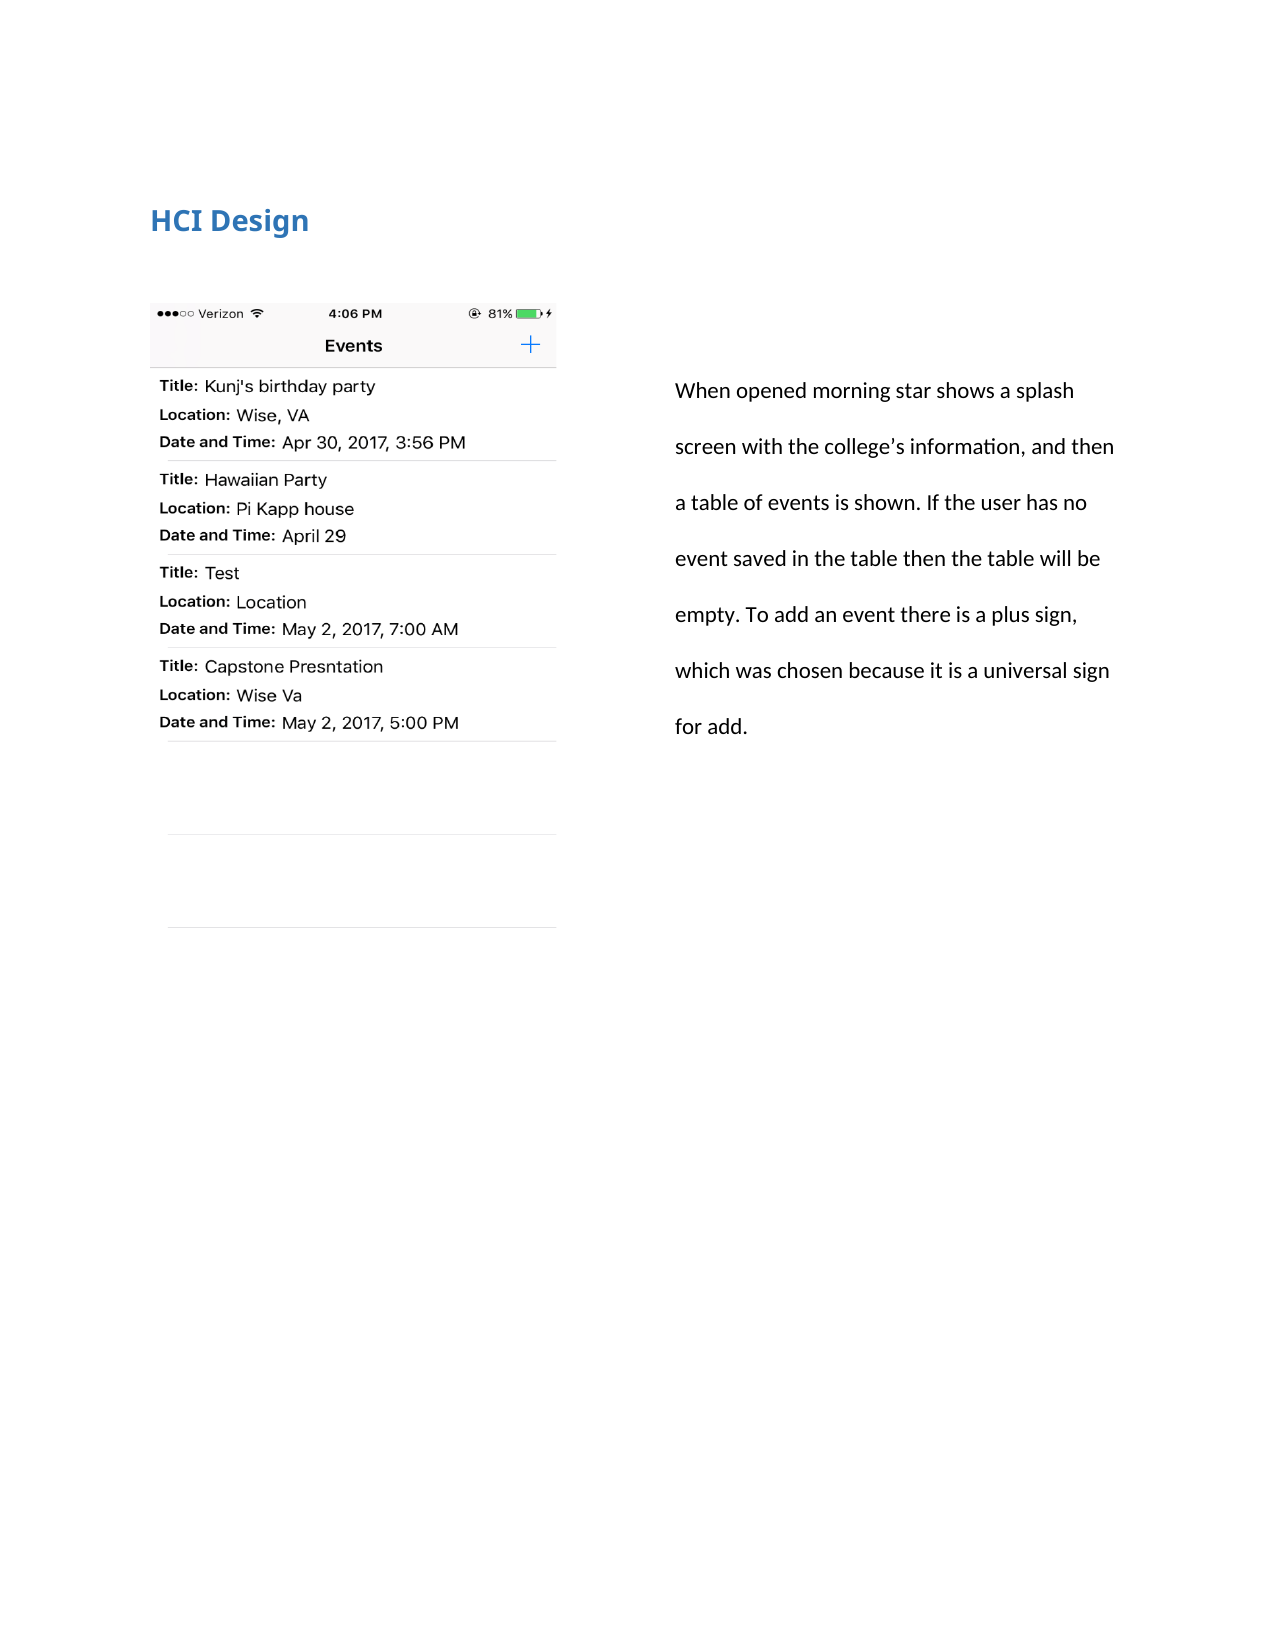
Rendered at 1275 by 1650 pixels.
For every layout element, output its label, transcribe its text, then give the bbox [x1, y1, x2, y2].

subtitle HCI Design [150, 200, 1125, 240]
picture [150, 303, 557, 973]
text When opened morning star shows a splash screen with the college’s information, and then a table of events is shown. If the user has no event saved in the table then the table will be empty. To add an event there is a plus sign, which was chosen because it is a universal sign for add. [675, 376, 1125, 740]
